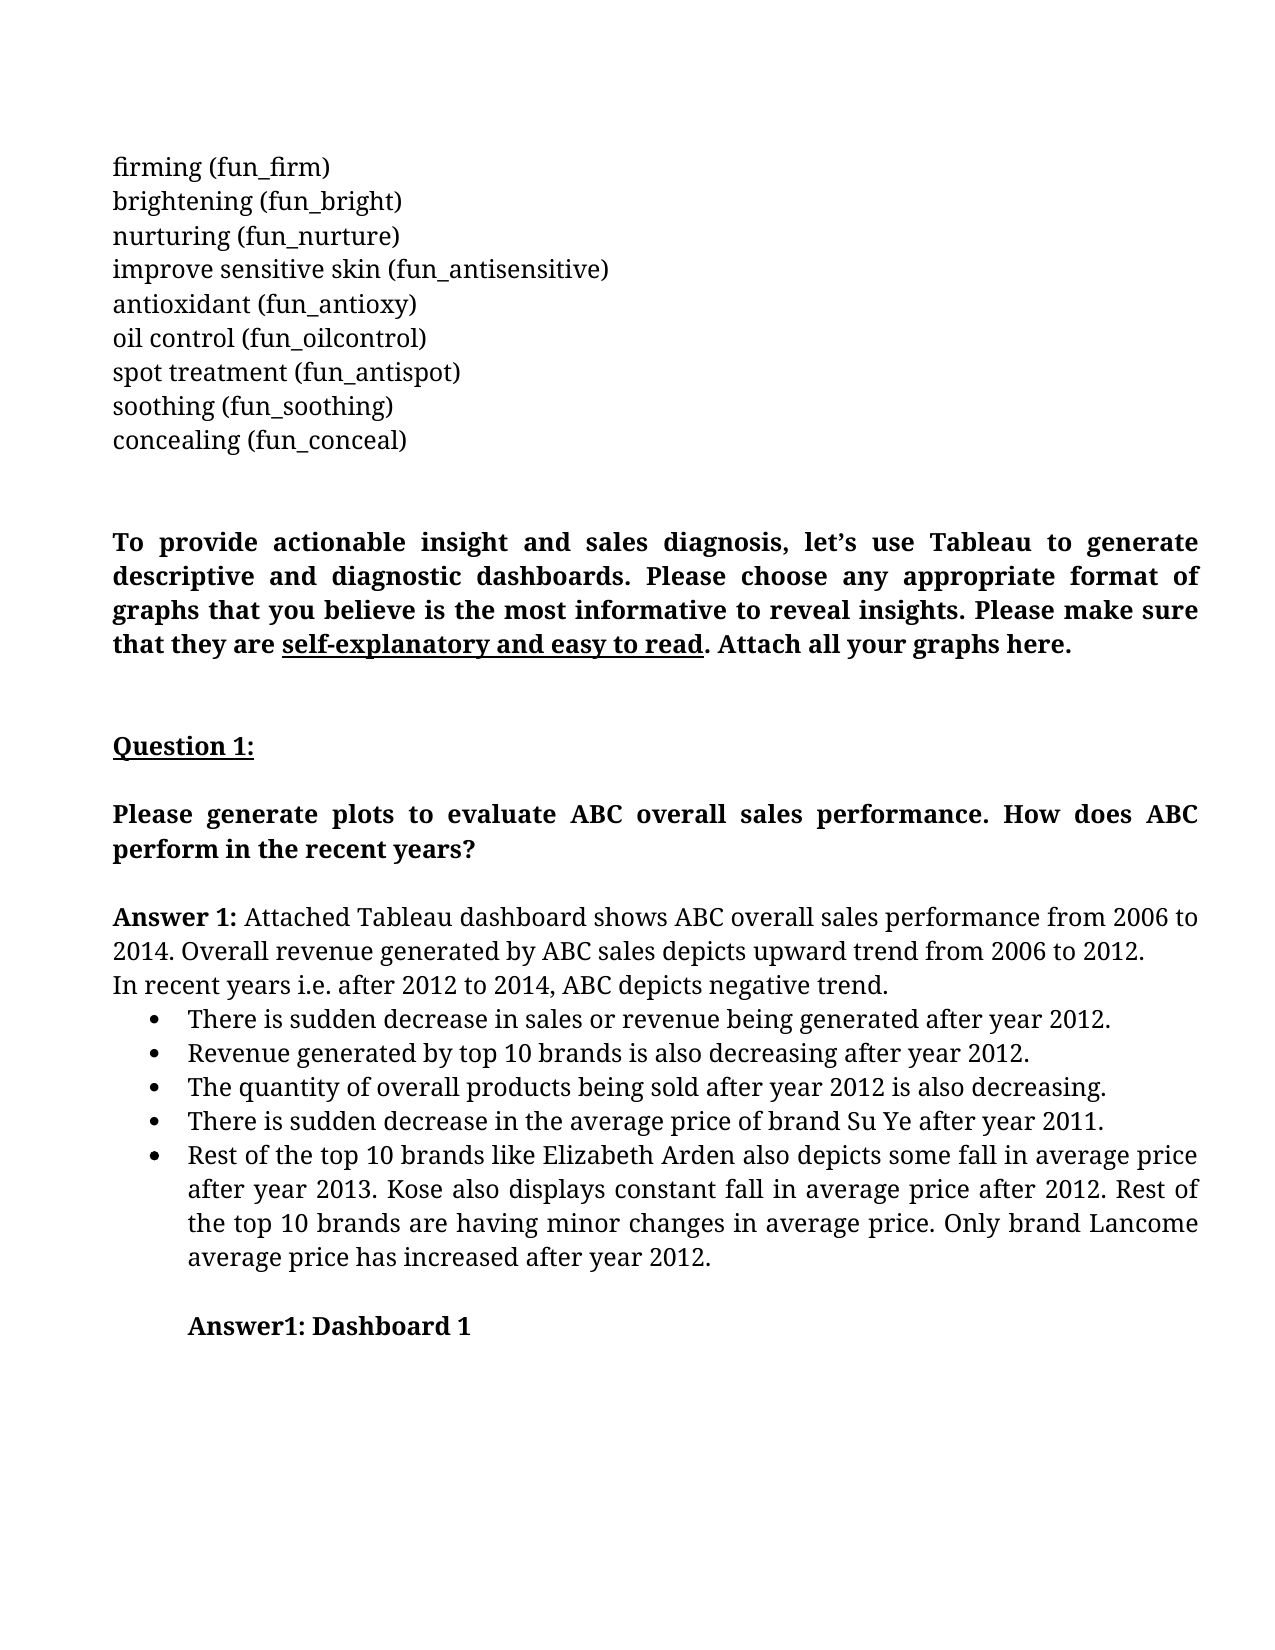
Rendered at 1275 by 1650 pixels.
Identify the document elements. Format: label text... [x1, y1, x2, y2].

text soothing (fun_soothing) [112, 388, 1200, 422]
list Revenue generated by top 10 brands is also decreasing after year 2012. [150, 1036, 1200, 1070]
text Please generate plots to evaluate ABC overall sales performance. How does ABC perform in the recent years? [112, 797, 1200, 865]
text In recent years i.e. after 2012 to 2014, ABC depicts negative trend. [112, 967, 1200, 1002]
list The quantity of overall products being sold after year 2012 is also decreasing. [150, 1070, 1200, 1104]
list There is sudden decrease in sales or revenue being generated after year 2012. [150, 1002, 1200, 1036]
text spot treatment (fun_antispot) [112, 354, 1200, 388]
text Question 1: [112, 729, 1200, 763]
text oil control (fun_oilcontrol) [112, 320, 1200, 354]
text concealing (fun_conceal) [112, 422, 1200, 457]
text improve sensitive skin (fun_antisensitive) [112, 252, 1200, 286]
list Answer1: Dashboard 1 [187, 1308, 1200, 1342]
text brightening (fun_bright) [112, 184, 1200, 218]
list Rest of the top 10 brands like Elizabeth Arden also depicts some fall in average price after year 2013. Kose also displays constant fall in average price after 2012. Rest of the top 10 brands are having minor changes in average price. Only brand Lancome average price has increased after year 2012. [150, 1138, 1200, 1274]
list There is sudden decrease in the average price of brand Su Ye after year 2011. [150, 1104, 1200, 1138]
text antioxidant (fun_antioxy) [112, 286, 1200, 320]
text nurturing (fun_nurture) [112, 218, 1200, 252]
text Answer 1: Attached Tableau dashboard shows ABC overall sales performance from 2006 to 2014. Overall revenue generated by ABC sales depicts upward trend from 2006 to 2012. [112, 899, 1200, 967]
text To provide actionable insight and sales diagnosis, let’s use Tableau to generate descriptive and diagnostic dashboards. Please choose any appropriate format of graphs that you believe is the most informative to reveal insights. Please make sure that they are self-explanatory and easy to read. Attach all your graphs here. [112, 525, 1200, 661]
text firming (fun_firm) [112, 150, 1200, 184]
